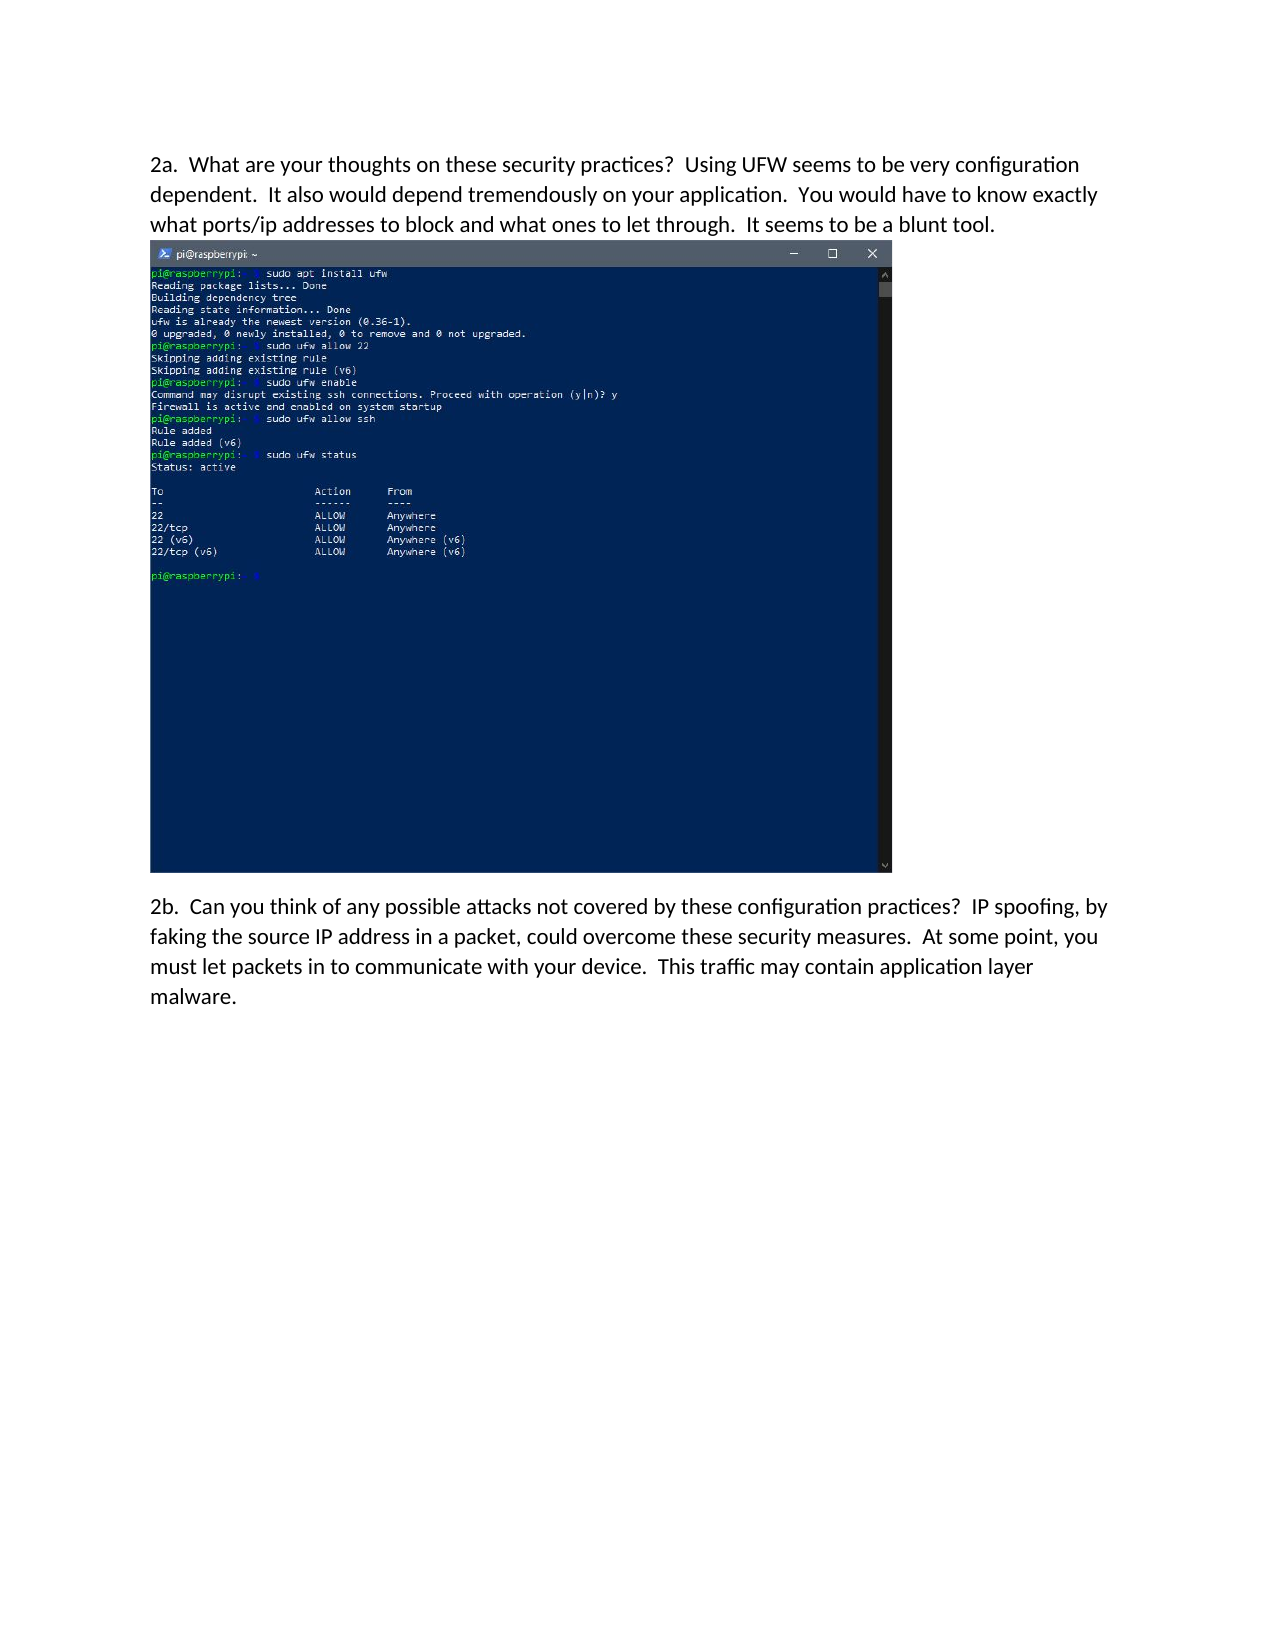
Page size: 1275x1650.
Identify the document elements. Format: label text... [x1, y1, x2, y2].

text 2b. Can you think of any possible attacks not covered by these configuration practices? IP spoofing, by faking the source IP address in a packet, could overcome these security measures. At some point, you must let packets in to communicate with your device. This traffic may contain application layer malware. [150, 892, 1125, 1011]
picture [150, 240, 893, 873]
